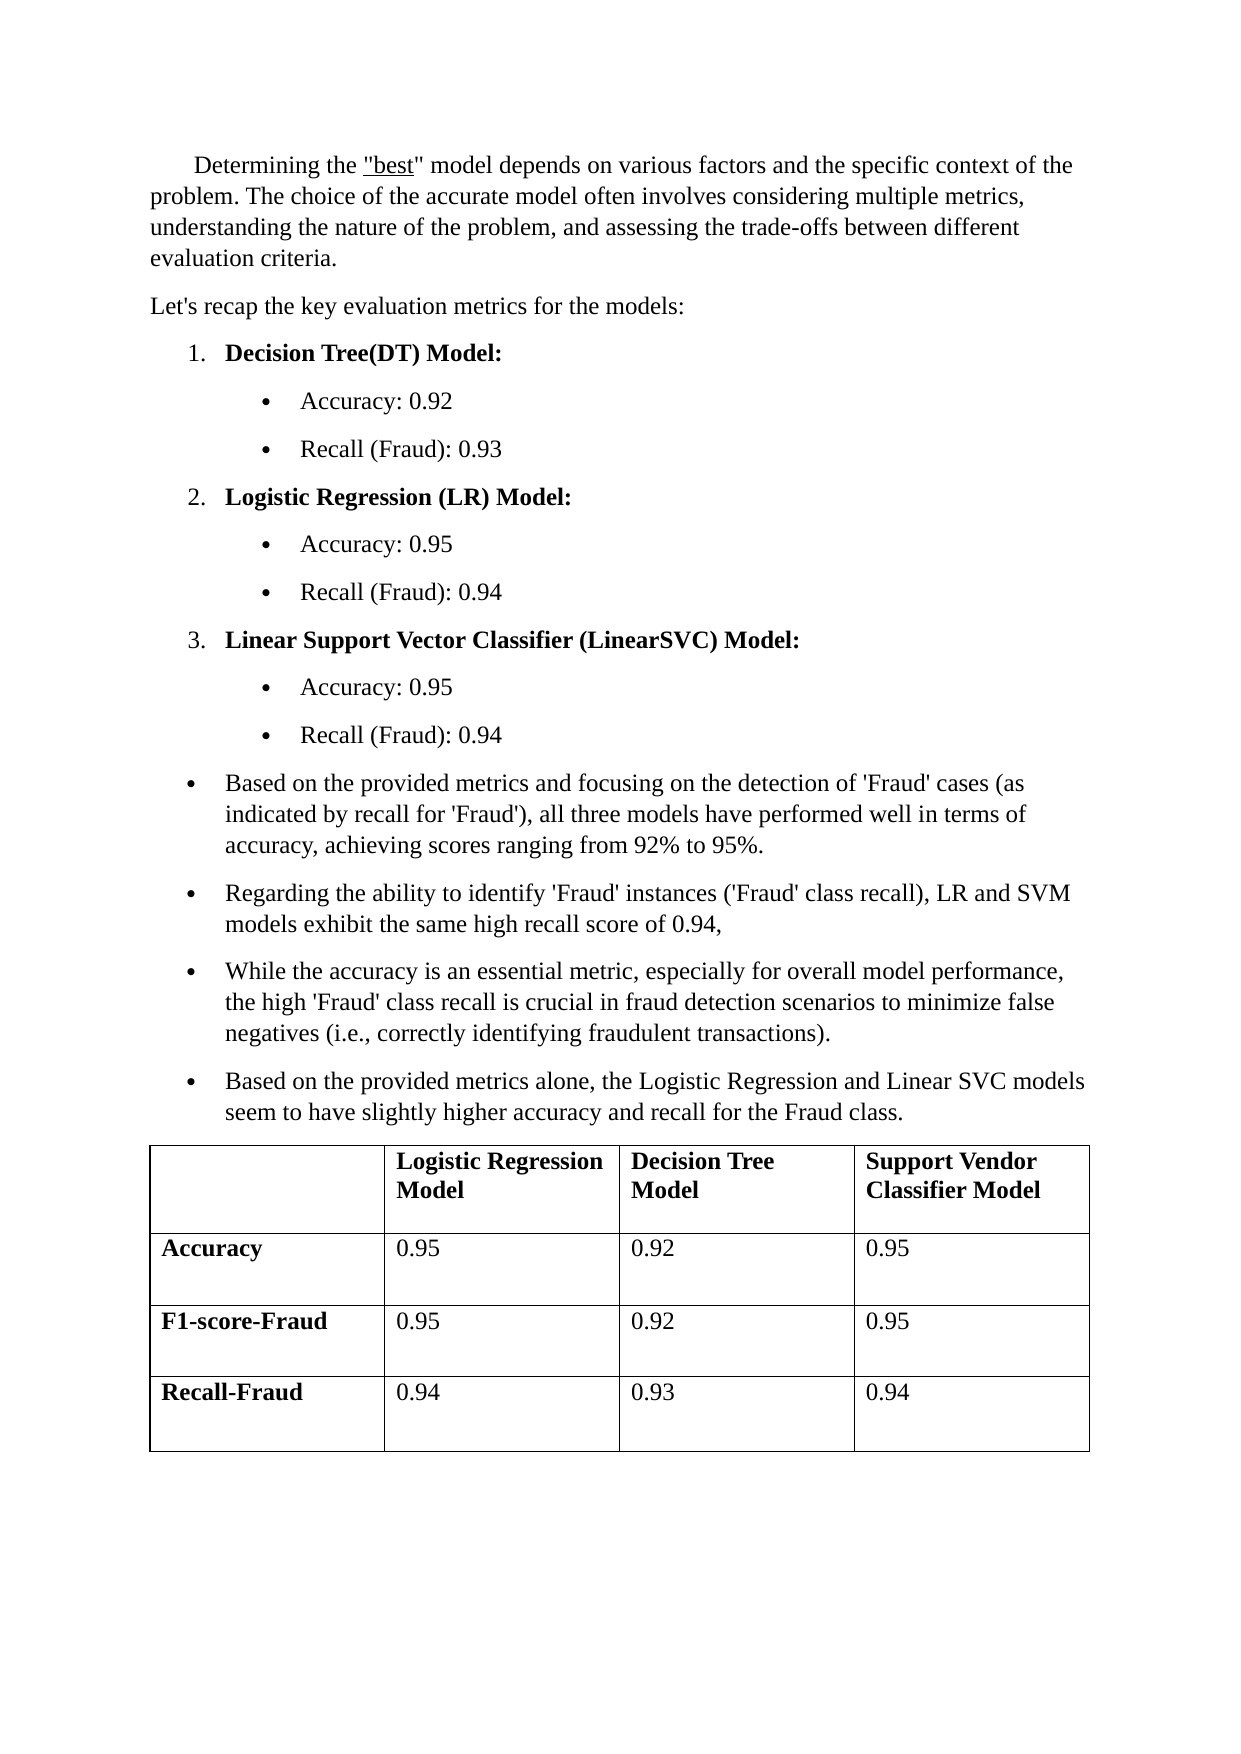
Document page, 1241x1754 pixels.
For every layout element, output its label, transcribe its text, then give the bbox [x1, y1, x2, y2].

table_cell F1-score-Fraud [151, 1306, 384, 1376]
table_cell 0.95 [855, 1306, 1089, 1376]
table_header [151, 1146, 384, 1232]
list Decision Tree(DT) Model: [187, 338, 1090, 367]
table_cell 0.93 [620, 1377, 854, 1451]
list While the accuracy is an essential metric, especially for overall model performance, the high 'Fraud' class recall is crucial in fraud detection scenarios to minimize false negatives (i.e., correctly identifying fraudulent transactions). [187, 956, 1090, 1047]
table_cell Accuracy [151, 1234, 384, 1305]
table_cell 0.95 [385, 1306, 619, 1376]
list Accuracy: 0.95 [262, 672, 1090, 701]
table_cell 0.92 [620, 1234, 854, 1305]
list Based on the provided metrics alone, the Logistic Regression and Linear SVC models seem to have slightly higher accuracy and recall for the Fraud class. [187, 1066, 1090, 1126]
text Determining the "best" model depends on various factors and the specific context of the problem. The choice of the accurate model often involves considering multiple metrics, understanding the nature of the problem, and assessing the trade-offs between different evaluation criteria. [150, 150, 1090, 272]
list Based on the provided metrics and focusing on the detection of 'Fraud' cases (as indicated by recall for 'Fraud'), all three models have performed well in terms of accuracy, achieving scores ranging from 92% to 95%. [187, 768, 1090, 859]
table_header Support Vendor Classifier Model [855, 1146, 1089, 1232]
table_cell 0.94 [385, 1377, 619, 1451]
table_cell Recall-Fraud [151, 1377, 384, 1451]
table_cell 0.92 [620, 1306, 854, 1376]
list Regarding the ability to identify 'Fraud' instances ('Fraud' class recall), LR and SVM models exhibit the same high recall score of 0.94, [187, 878, 1090, 937]
table_cell 0.95 [855, 1234, 1089, 1305]
list Logistic Regression (LR) Model: [187, 482, 1090, 510]
list Recall (Fraud): 0.94 [262, 577, 1090, 606]
table_header Decision Tree Model [620, 1146, 854, 1232]
table_header Logistic Regression Model [385, 1146, 619, 1232]
list Recall (Fraud): 0.94 [262, 720, 1090, 749]
list Accuracy: 0.95 [262, 529, 1090, 558]
list Recall (Fraud): 0.93 [262, 434, 1090, 463]
table_cell 0.94 [855, 1377, 1089, 1451]
list Linear Support Vector Classifier (LinearSVC) Model: [187, 625, 1090, 653]
table_cell 0.95 [385, 1234, 619, 1305]
list Accuracy: 0.92 [262, 386, 1090, 415]
text Let's recap the key evaluation metrics for the models: [150, 291, 1090, 319]
